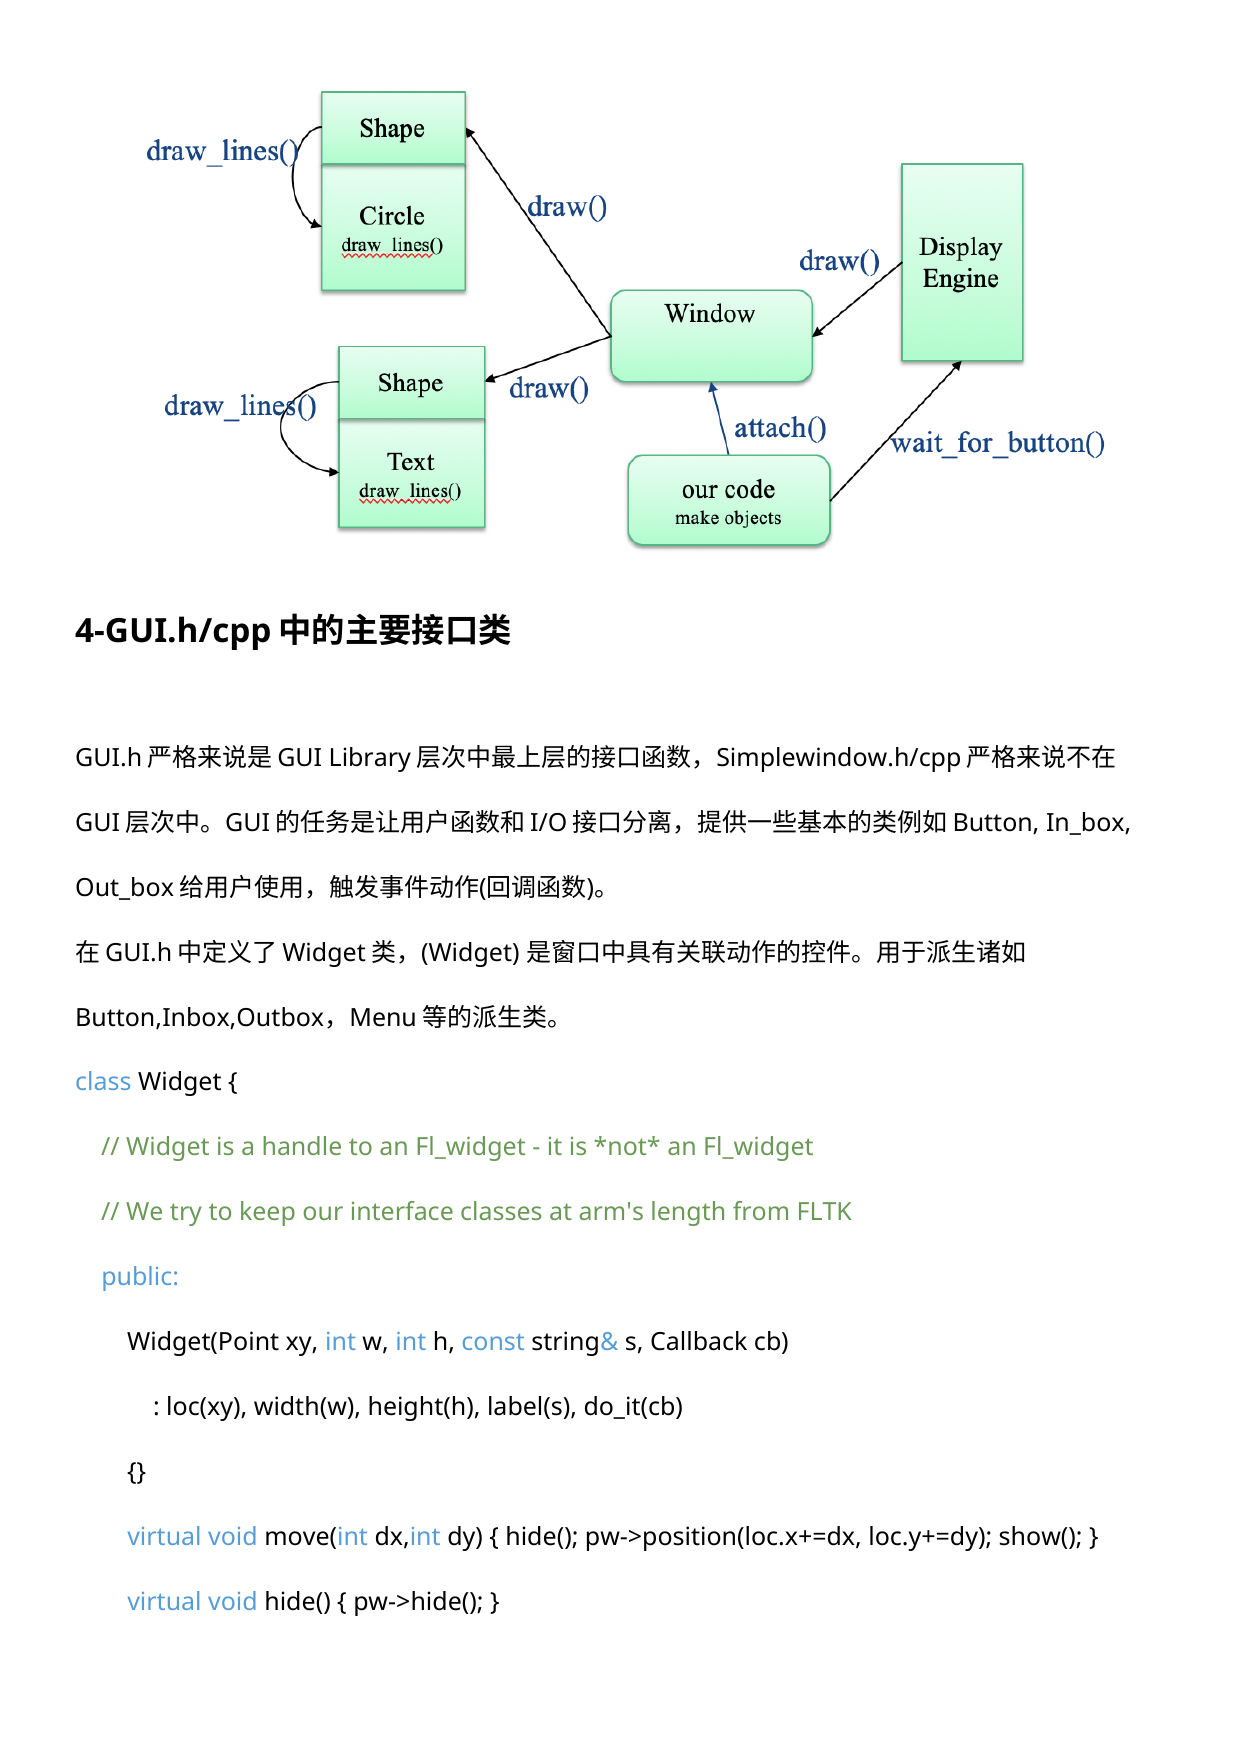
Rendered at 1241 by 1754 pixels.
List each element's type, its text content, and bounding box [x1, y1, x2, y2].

text // Widget is a handle to an Fl_widget - it is *not* an Fl_widget [75, 1113, 1165, 1178]
text GUI.h严格来说是GUI Library层次中最上层的接口函数，Simplewindow.h/cpp严格来说不在GUI层次中。GUI的任务是让用户函数和I/O接口分离，提供一些基本的类例如Button, In_box, Out_box给用户使用，触发事件动作(回调函数)。 [75, 723, 1165, 918]
text virtual void hide() { pw->hide(); } [75, 1568, 1165, 1633]
text 在GUI.h中定义了Widget类，(Widget) 是窗口中具有关联动作的控件。用于派生诸如Button,Inbox,Outbox，Menu等的派生类。 [75, 918, 1165, 1048]
text virtual void move(int dx,int dy) { hide(); pw->position(loc.x+=dx, loc.y+=dy); show(); } [75, 1503, 1165, 1568]
text // We try to keep our interface classes at arm's length from FLTK [75, 1178, 1165, 1243]
text class Widget { [75, 1048, 1165, 1113]
text public: [75, 1243, 1165, 1308]
text Widget(Point xy, int w, int h, const string& s, Callback cb) [75, 1308, 1165, 1373]
picture [75, 80, 1165, 563]
text {} [75, 1438, 1165, 1503]
text : loc(xy), width(w), height(h), label(s), do_it(cb) [75, 1373, 1165, 1438]
subtitle 4-GUI.h/cpp中的主要接口类 [75, 595, 1165, 660]
